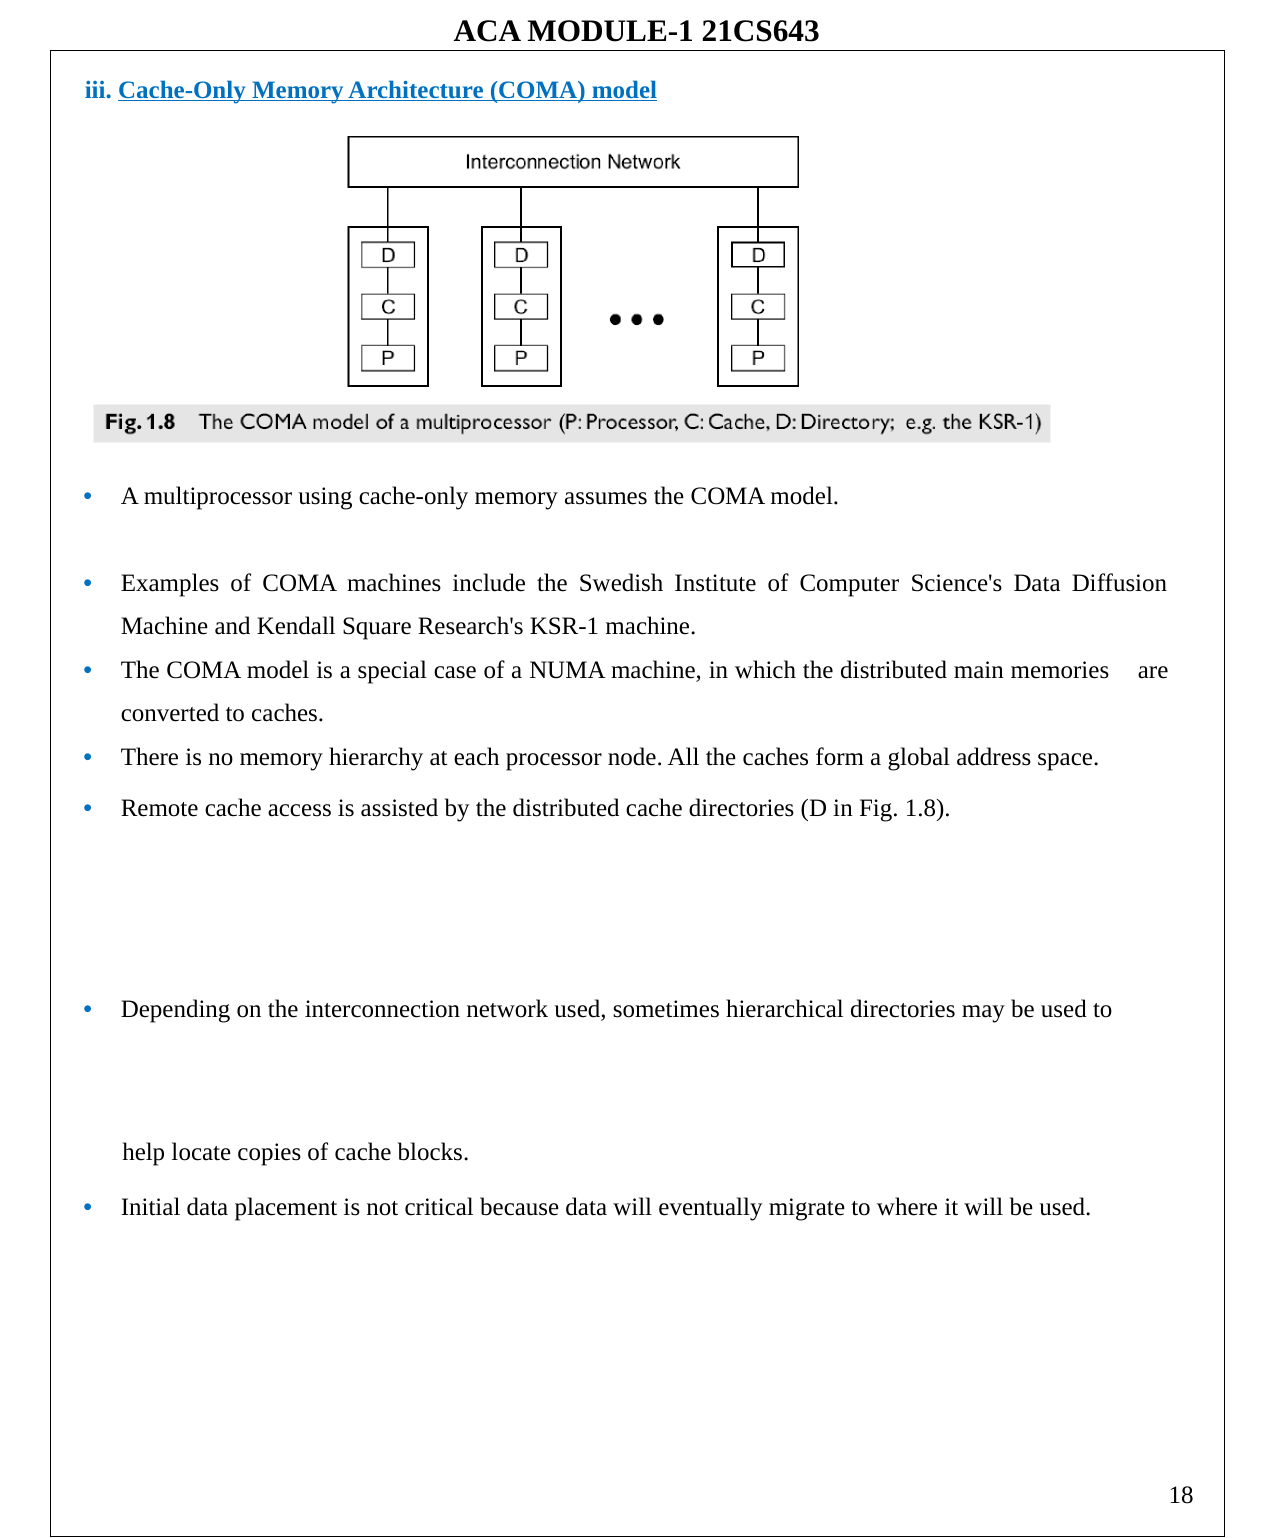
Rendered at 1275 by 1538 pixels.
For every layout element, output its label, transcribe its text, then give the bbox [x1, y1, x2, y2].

text help locate copies of cache blocks. [122, 1137, 1168, 1165]
list Depending on the interconnection network used, sometimes hierarchical directories may be used to [83, 877, 1168, 1050]
list Initial data placement is not critical because data will eventually migrate to where it will be used. [83, 1192, 1168, 1221]
list Examples of COMA machines include the Swedish Institute of Computer Science's Data Diffusion Machine and Kendall Square Research's KSR-1 machine. [83, 568, 1168, 640]
subtitle iii. Cache-Only Memory Architecture (COMA) model [84, 75, 1200, 104]
list Remote cache access is assisted by the distributed cache directories (D in Fig. 1.8). [83, 793, 1168, 822]
list There is no memory hierarchy at each processor node. All the caches form a global address space. [83, 742, 1168, 771]
list The COMA model is a special case of a NUMA machine, in which the distributed main memories are converted to caches. [83, 655, 1168, 727]
list A multiprocessor using cache-only memory assumes the COMA model. [83, 481, 1168, 510]
picture [84, 122, 1059, 451]
